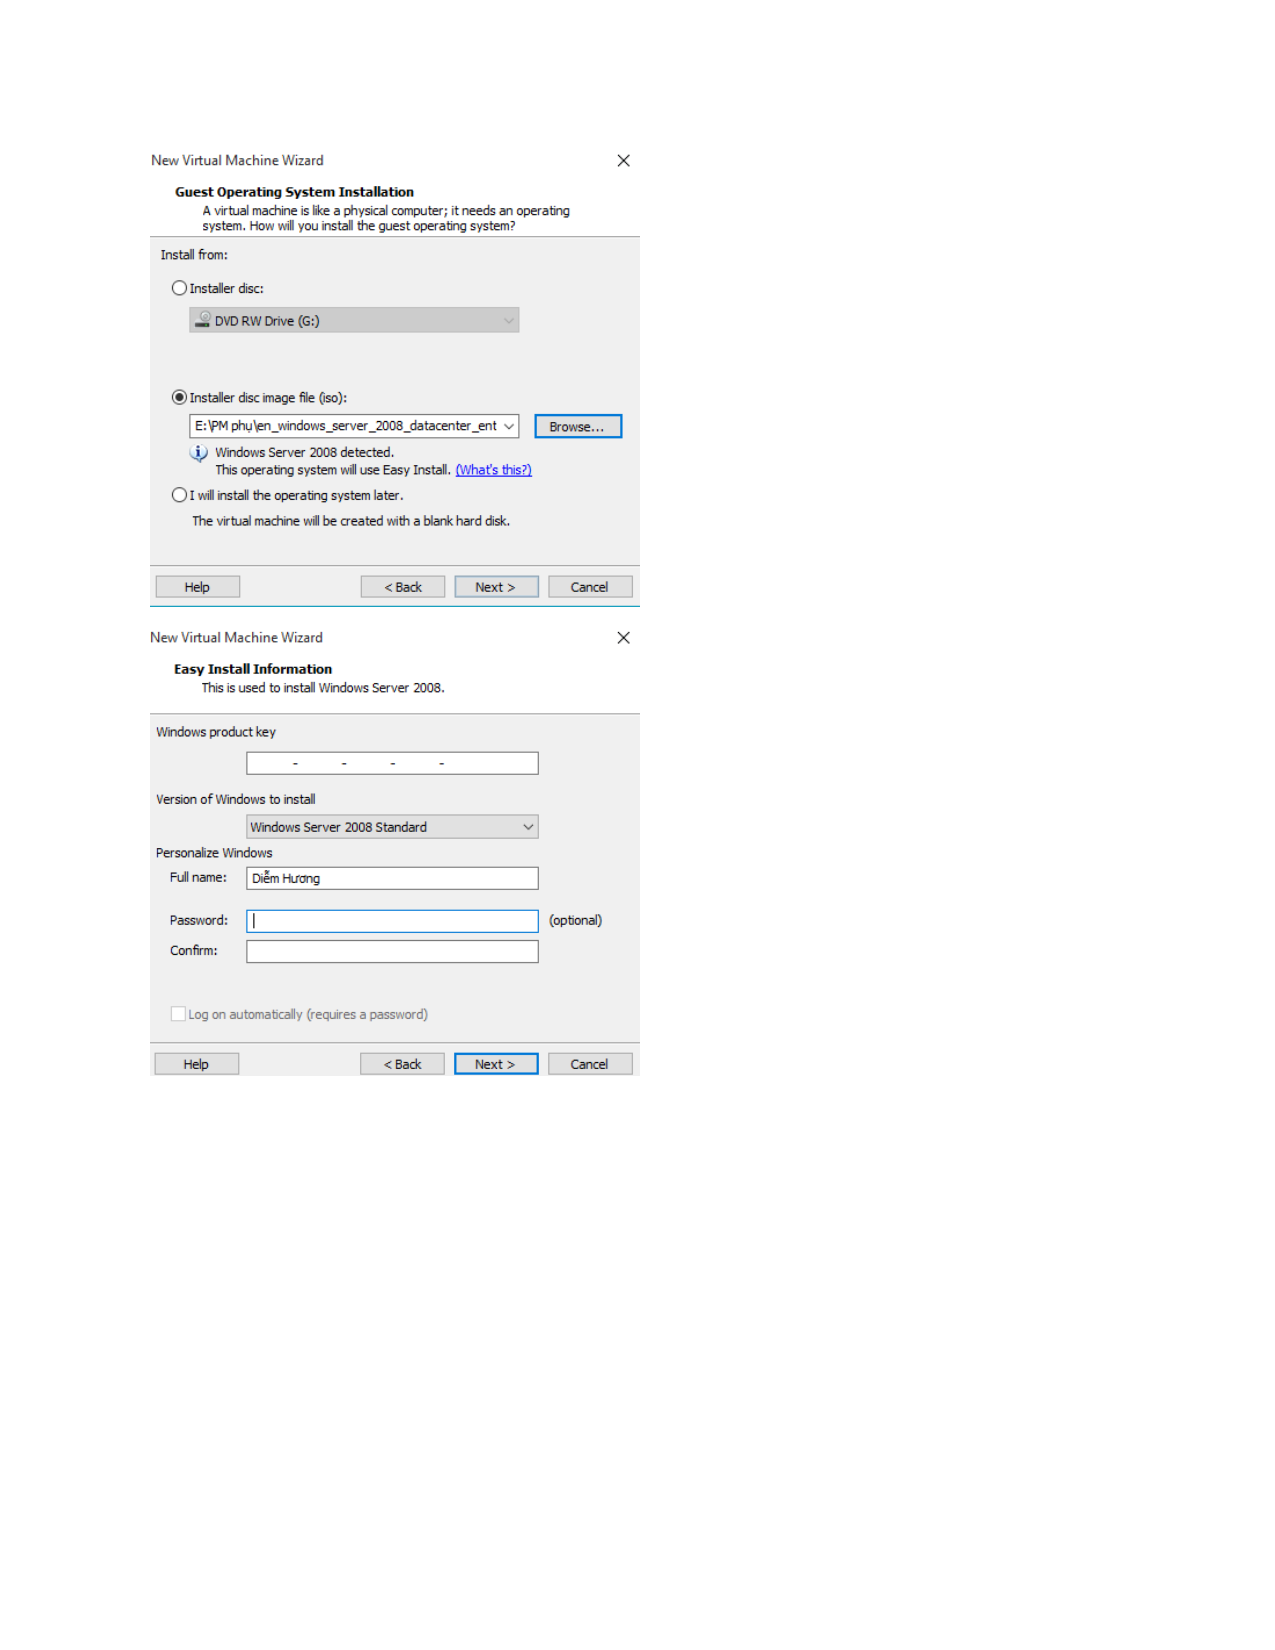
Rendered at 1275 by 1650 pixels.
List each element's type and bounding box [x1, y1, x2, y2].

picture [150, 625, 640, 1076]
picture [150, 150, 640, 607]
